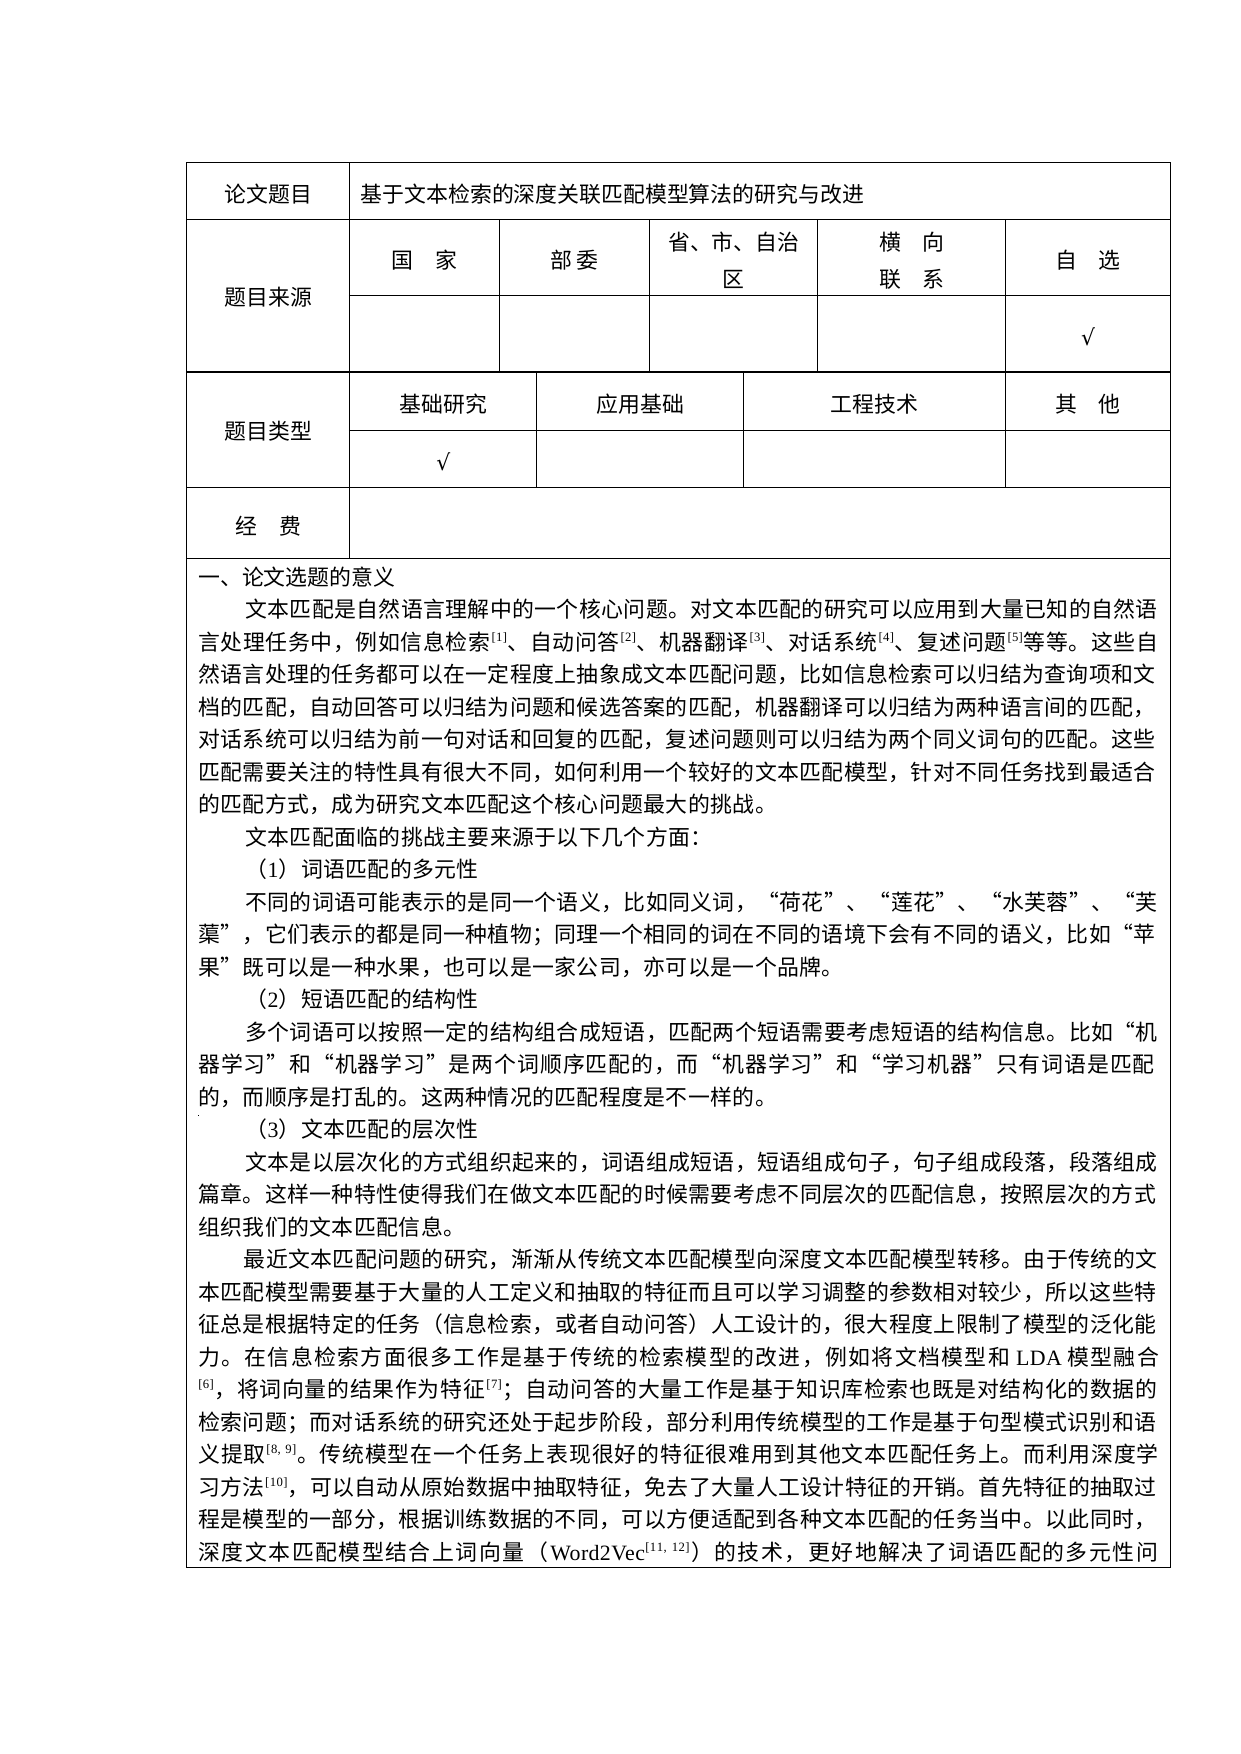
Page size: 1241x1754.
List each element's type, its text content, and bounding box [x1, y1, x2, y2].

table_cell [818, 296, 1005, 371]
table_cell √ [1006, 296, 1170, 371]
table_cell 题目类型 [187, 373, 349, 487]
table_header 基于文本检索的深度关联匹配模型算法的研究与改进 [350, 163, 1170, 219]
table_cell [350, 296, 499, 371]
table_cell 基础研究 [350, 373, 536, 429]
table_cell 省、市、自治区 [650, 220, 817, 295]
table_cell √ [350, 431, 536, 487]
table_cell 自 选 [1006, 220, 1170, 295]
table_cell [500, 296, 649, 371]
table_cell 工程技术 [744, 373, 1005, 429]
table_cell 其 他 [1006, 373, 1170, 429]
table_header 论文题目 [187, 163, 349, 219]
table_cell 经 费 [187, 488, 349, 558]
table_cell [744, 431, 1005, 487]
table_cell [187, 559, 1170, 1567]
table_cell [350, 488, 1170, 558]
table_cell 国 家 [350, 220, 499, 295]
table_cell 部 委 [500, 220, 649, 295]
table_cell [1006, 431, 1170, 487]
table_cell [537, 431, 743, 487]
table_cell 横 向 联 系 [818, 220, 1005, 295]
table_cell 题目来源 [187, 220, 349, 371]
table_cell 应用基础 [537, 373, 743, 429]
table_cell [650, 296, 817, 371]
